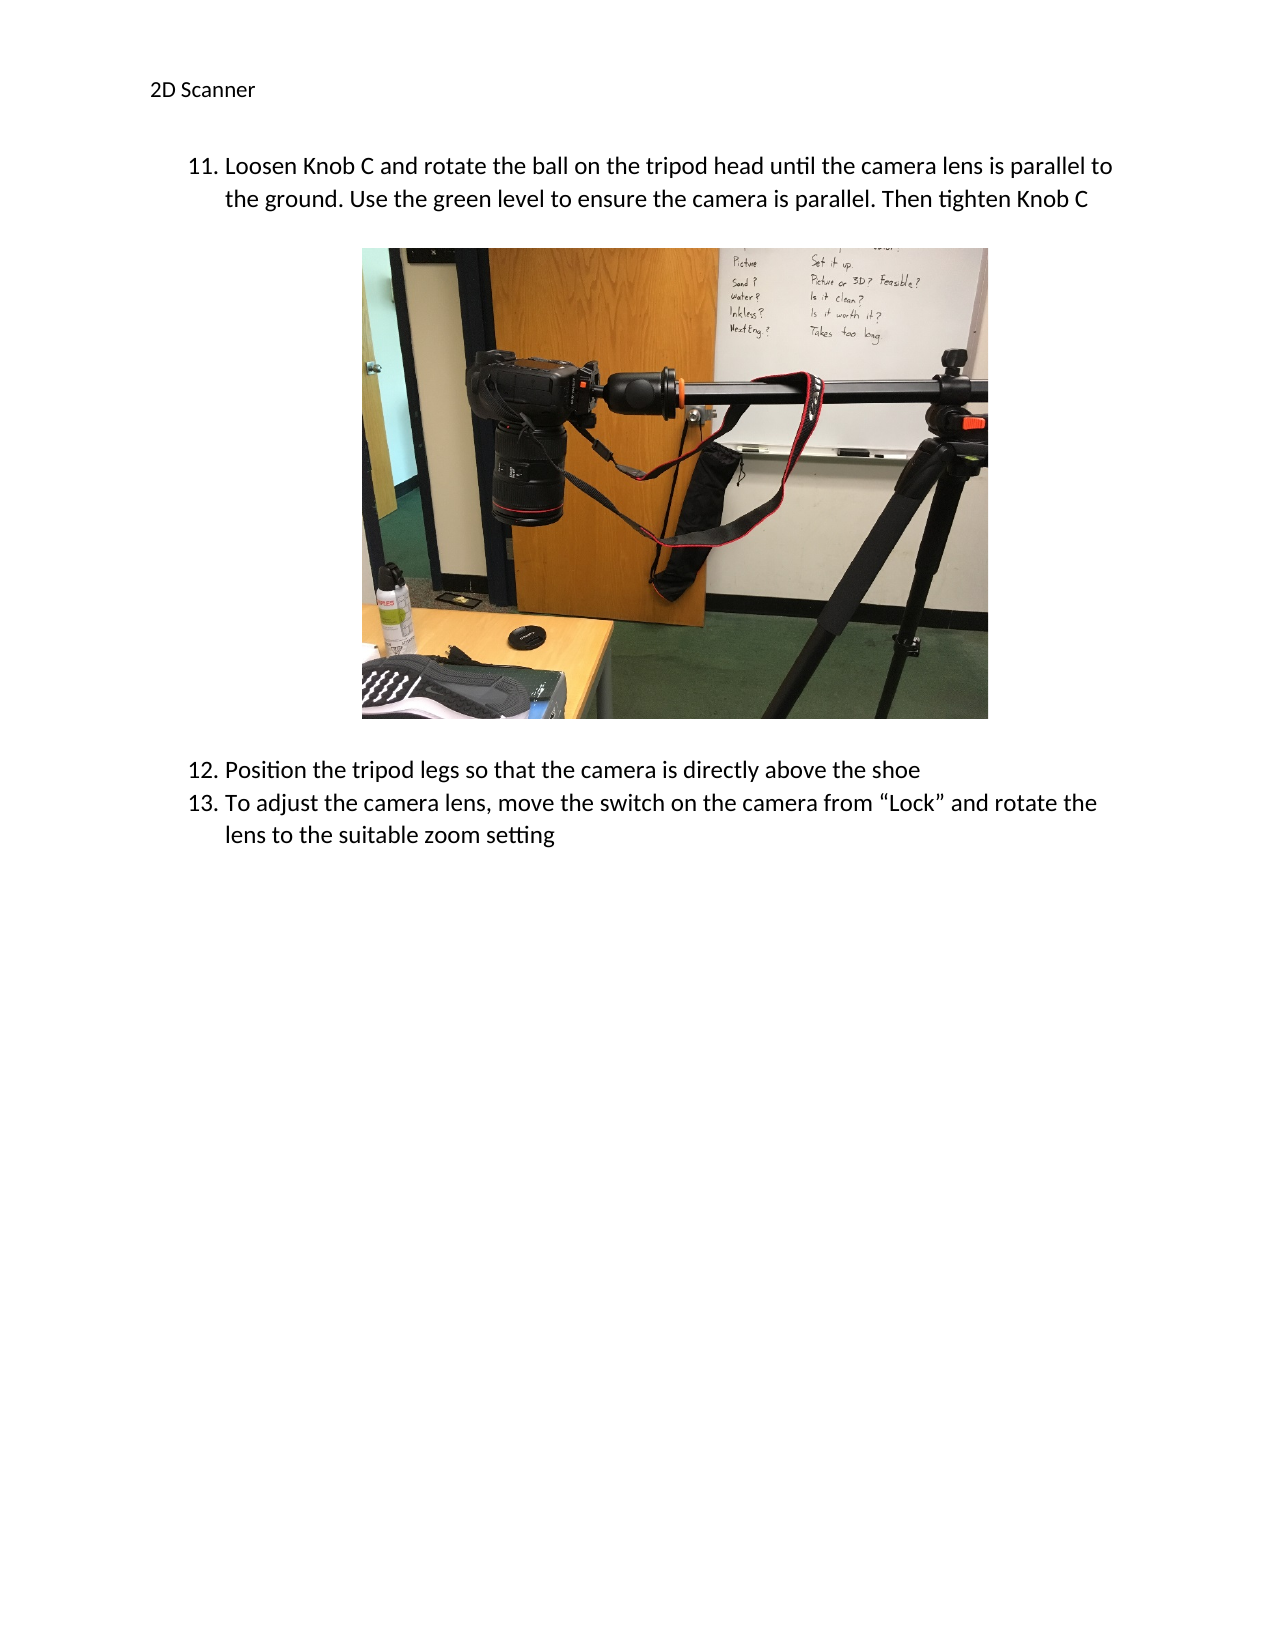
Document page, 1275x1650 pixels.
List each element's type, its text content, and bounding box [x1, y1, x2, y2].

list Position the tripod legs so that the camera is directly above the shoe [187, 754, 1125, 784]
list To adjust the camera lens, move the switch on the camera from “Lock” and rotate the lens to the suitable zoom setting [187, 787, 1125, 850]
list Loosen Knob C and rotate the ball on the tripod head until the camera lens is parallel to the ground. Use the green level to ensure the camera is parallel. Then tighten Knob C [187, 150, 1125, 213]
picture [362, 248, 989, 719]
